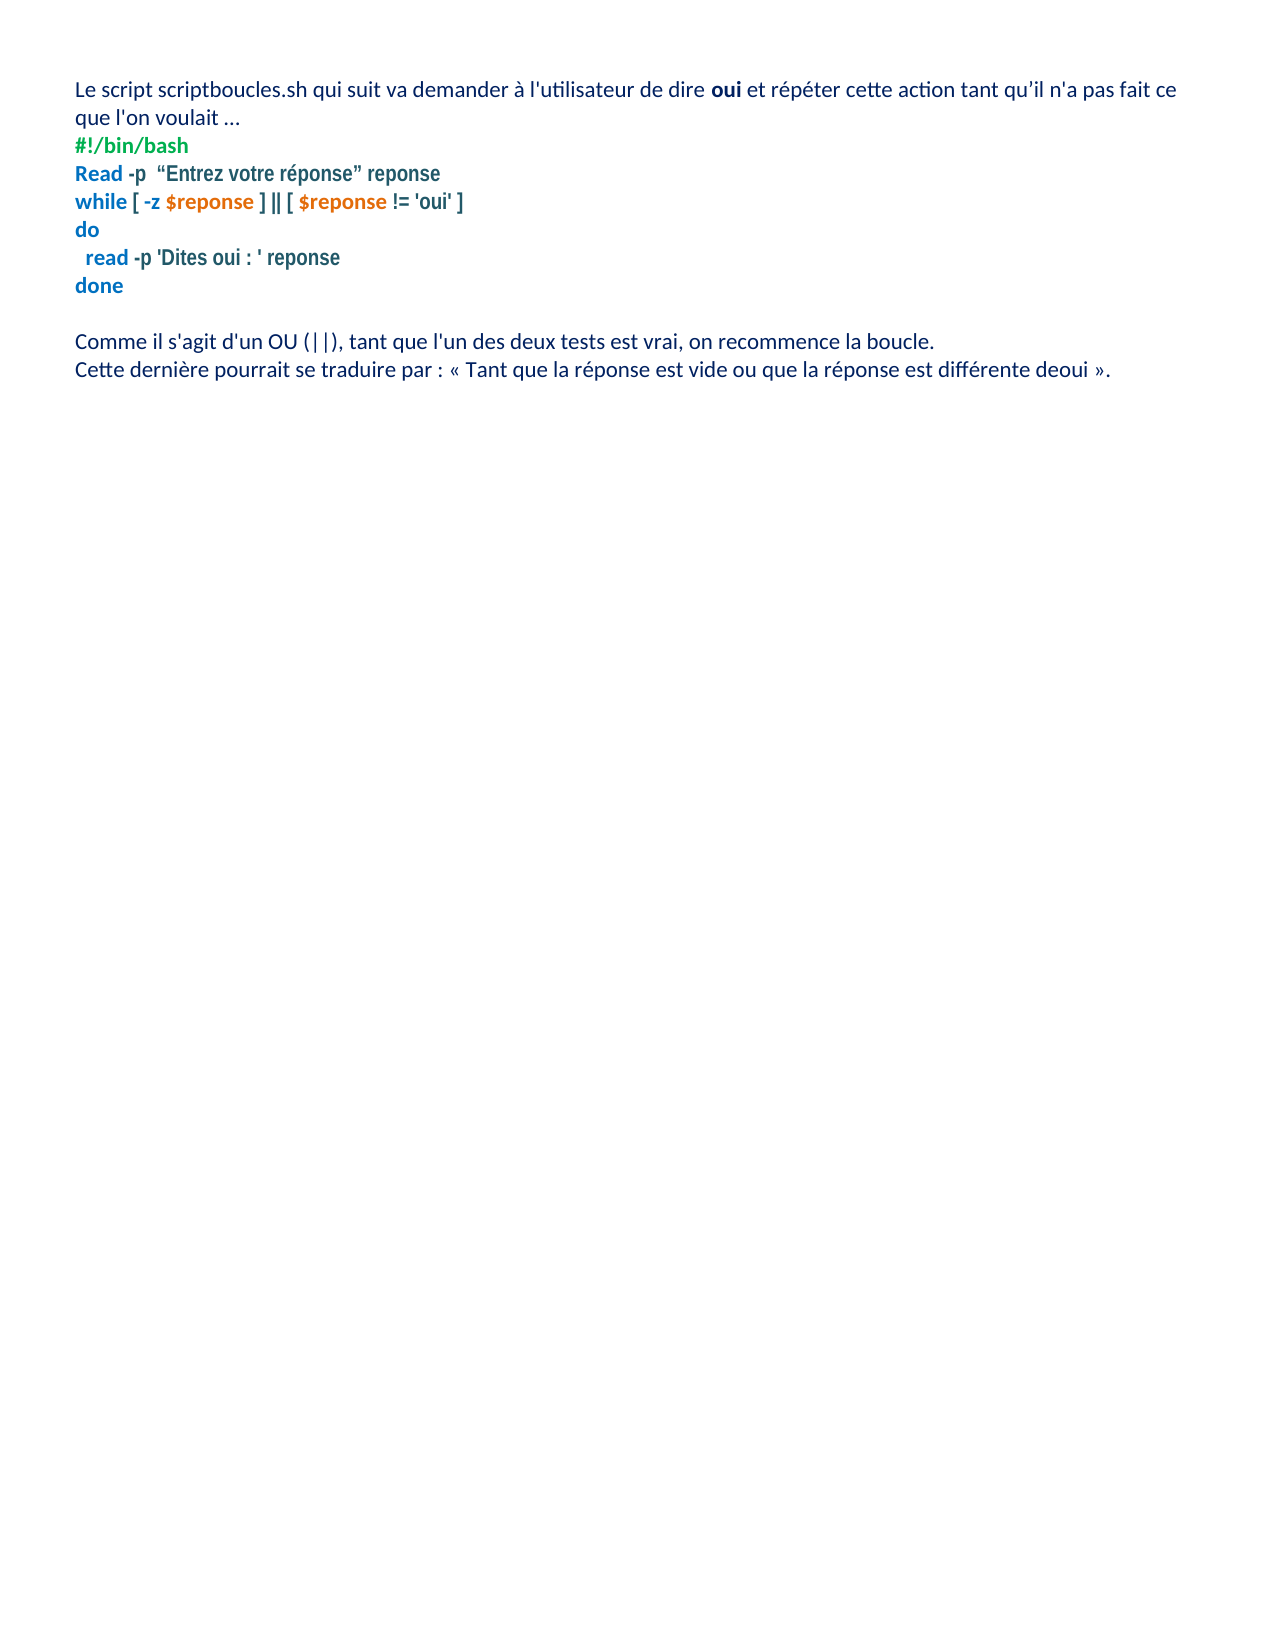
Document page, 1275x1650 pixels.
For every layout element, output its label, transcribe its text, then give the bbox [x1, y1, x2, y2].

text #!/bin/bash [75, 131, 1200, 159]
text done [75, 271, 1200, 299]
text Cette dernière pourrait se traduire par : « Tant que la réponse est vide ou que la réponse est différente deoui ». [75, 355, 1200, 383]
text do [75, 215, 1200, 243]
text Comme il s'agit d'un OU (||), tant que l'un des deux tests est vrai, on recommence la boucle. [75, 327, 1200, 355]
text read -p 'Dites oui : ' reponse [75, 243, 1200, 271]
text Le script scriptboucles.sh qui suit va demander à l'utilisateur de dire oui et répéter cette action tant qu’il n'a pas fait ce que l'on voulait … [75, 75, 1200, 131]
text while [ -z $reponse ] || [ $reponse != 'oui' ] [75, 187, 1200, 215]
text Read -p “Entrez votre réponse” reponse [75, 159, 1200, 187]
